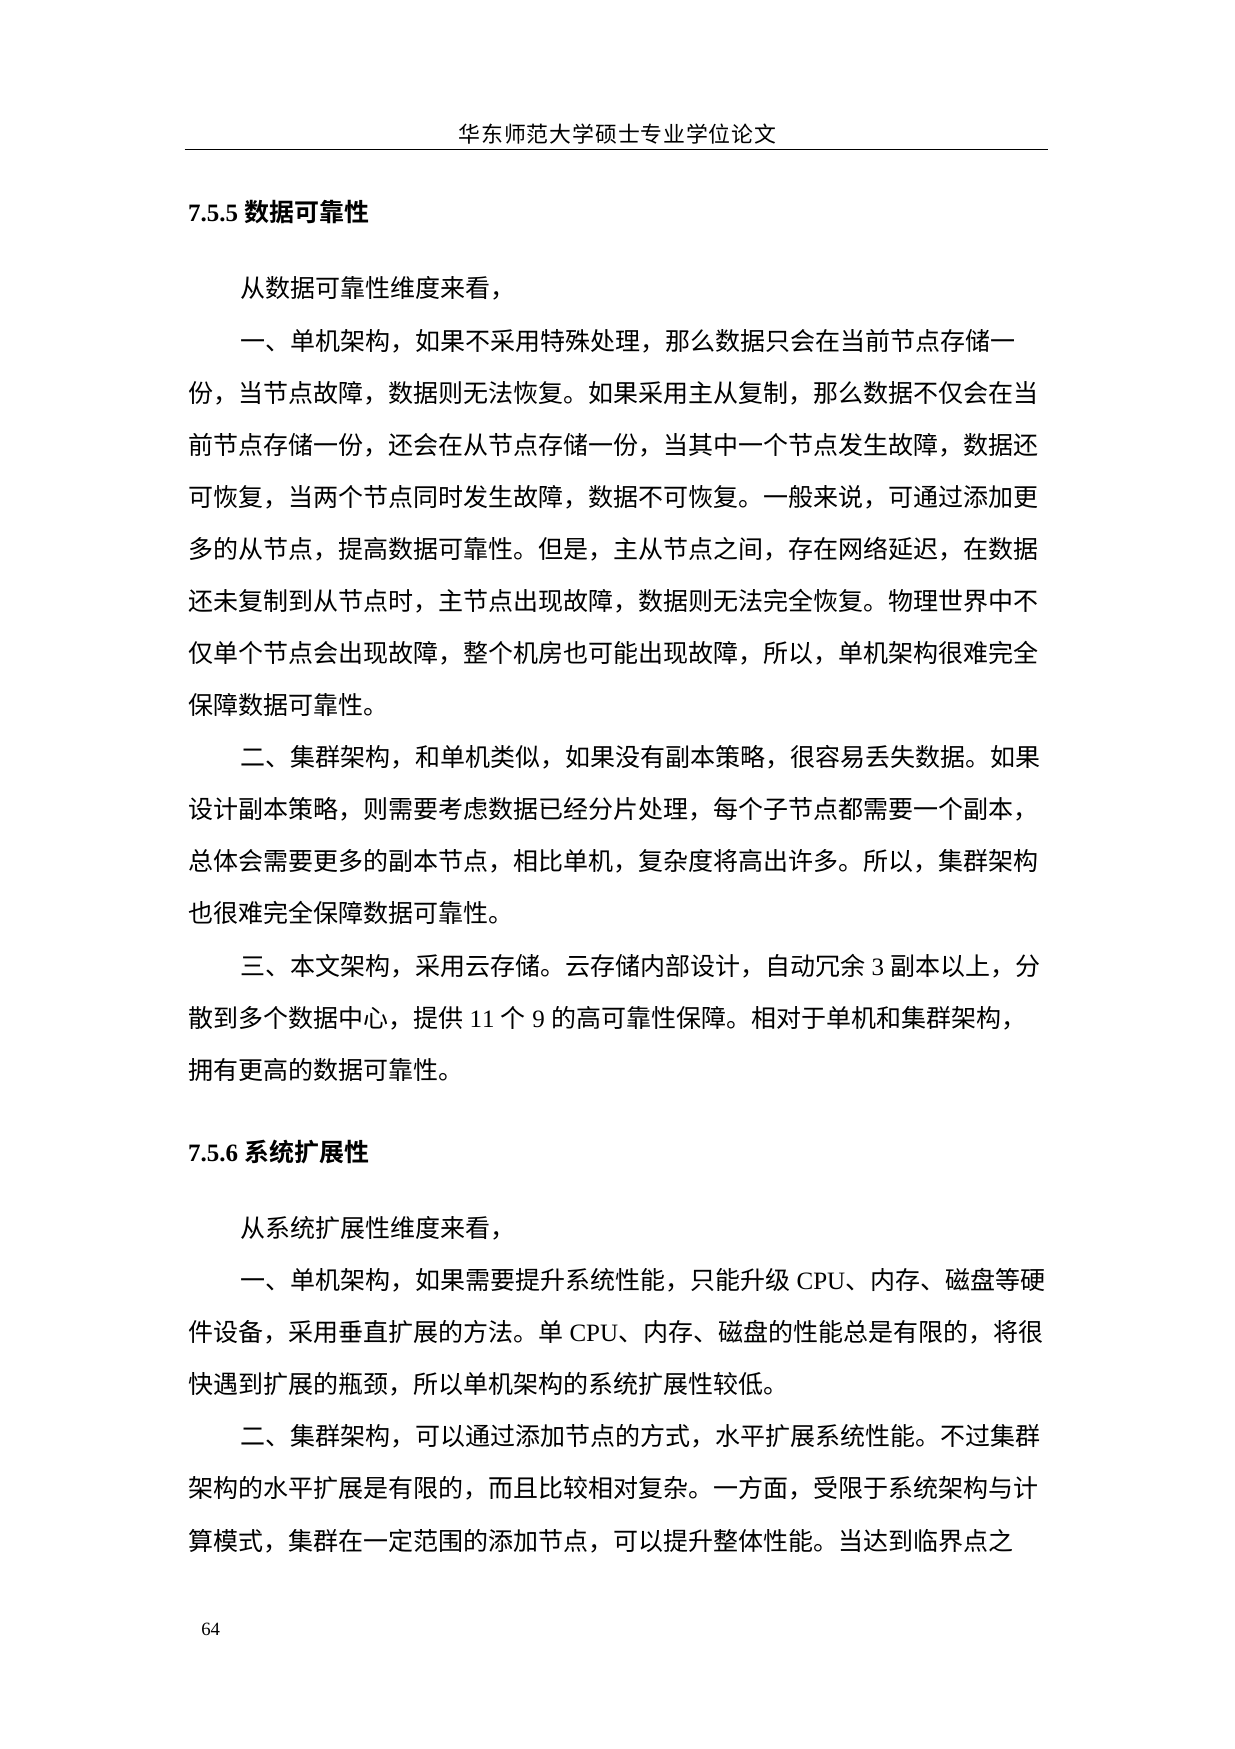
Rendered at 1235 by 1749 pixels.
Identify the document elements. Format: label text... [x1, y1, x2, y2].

list 本文架构，采用云存储。云存储内部设计，自动冗余 3 副本以上，分散到多个数据中心，提供 11 个 9 的高可靠性保障。相对于单机和集群架构，拥有更高的数据可靠性。 [188, 933, 1046, 1089]
text 从数据可靠性维度来看， [188, 256, 1046, 308]
list 集群架构，和单机类似，如果没有副本策略，很容易丢失数据。如果设计副本策略，则需要考虑数据已经分片处理，每个子节点都需要一个副本，总体会需要更多的副本节点，相比单机，复杂度将高出许多。所以，集群架构也很难完全保障数据可靠性。 [188, 725, 1046, 933]
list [188, 1404, 1046, 1560]
text 从系统扩展性维度来看， [188, 1196, 1046, 1248]
list 单机架构，如果不采用特殊处理，那么数据只会在当前节点存储一份，当节点故障，数据则无法恢复。如果采用主从复制，那么数据不仅会在当前节点存储一份，还会在从节点存储一份，当其中一个节点发生故障，数据还可恢复，当两个节点同时发生故障，数据不可恢复。一般来说，可通过添加更多的从节点，提高数据可靠性。但是，主从节点之间，存在网络延迟，在数据还未复制到从节点时，主节点出现故障，数据则无法完全恢复。物理世界中不仅单个节点会出现故障，整个机房也可能出现故障，所以，单机架构很难完全保障数据可靠性。 [188, 308, 1046, 725]
subtitle 7.5.5 数据可靠性 [188, 177, 1046, 229]
list 单机架构，如果需要提升系统性能，只能升级 CPU、内存、磁盘等硬件设备，采用垂直扩展的方法。单 CPU、内存、磁盘的性能总是有限的，将很快遇到扩展的瓶颈，所以单机架构的系统扩展性较低。 [188, 1248, 1046, 1404]
subtitle 7.5.6 系统扩展性 [188, 1117, 1046, 1169]
